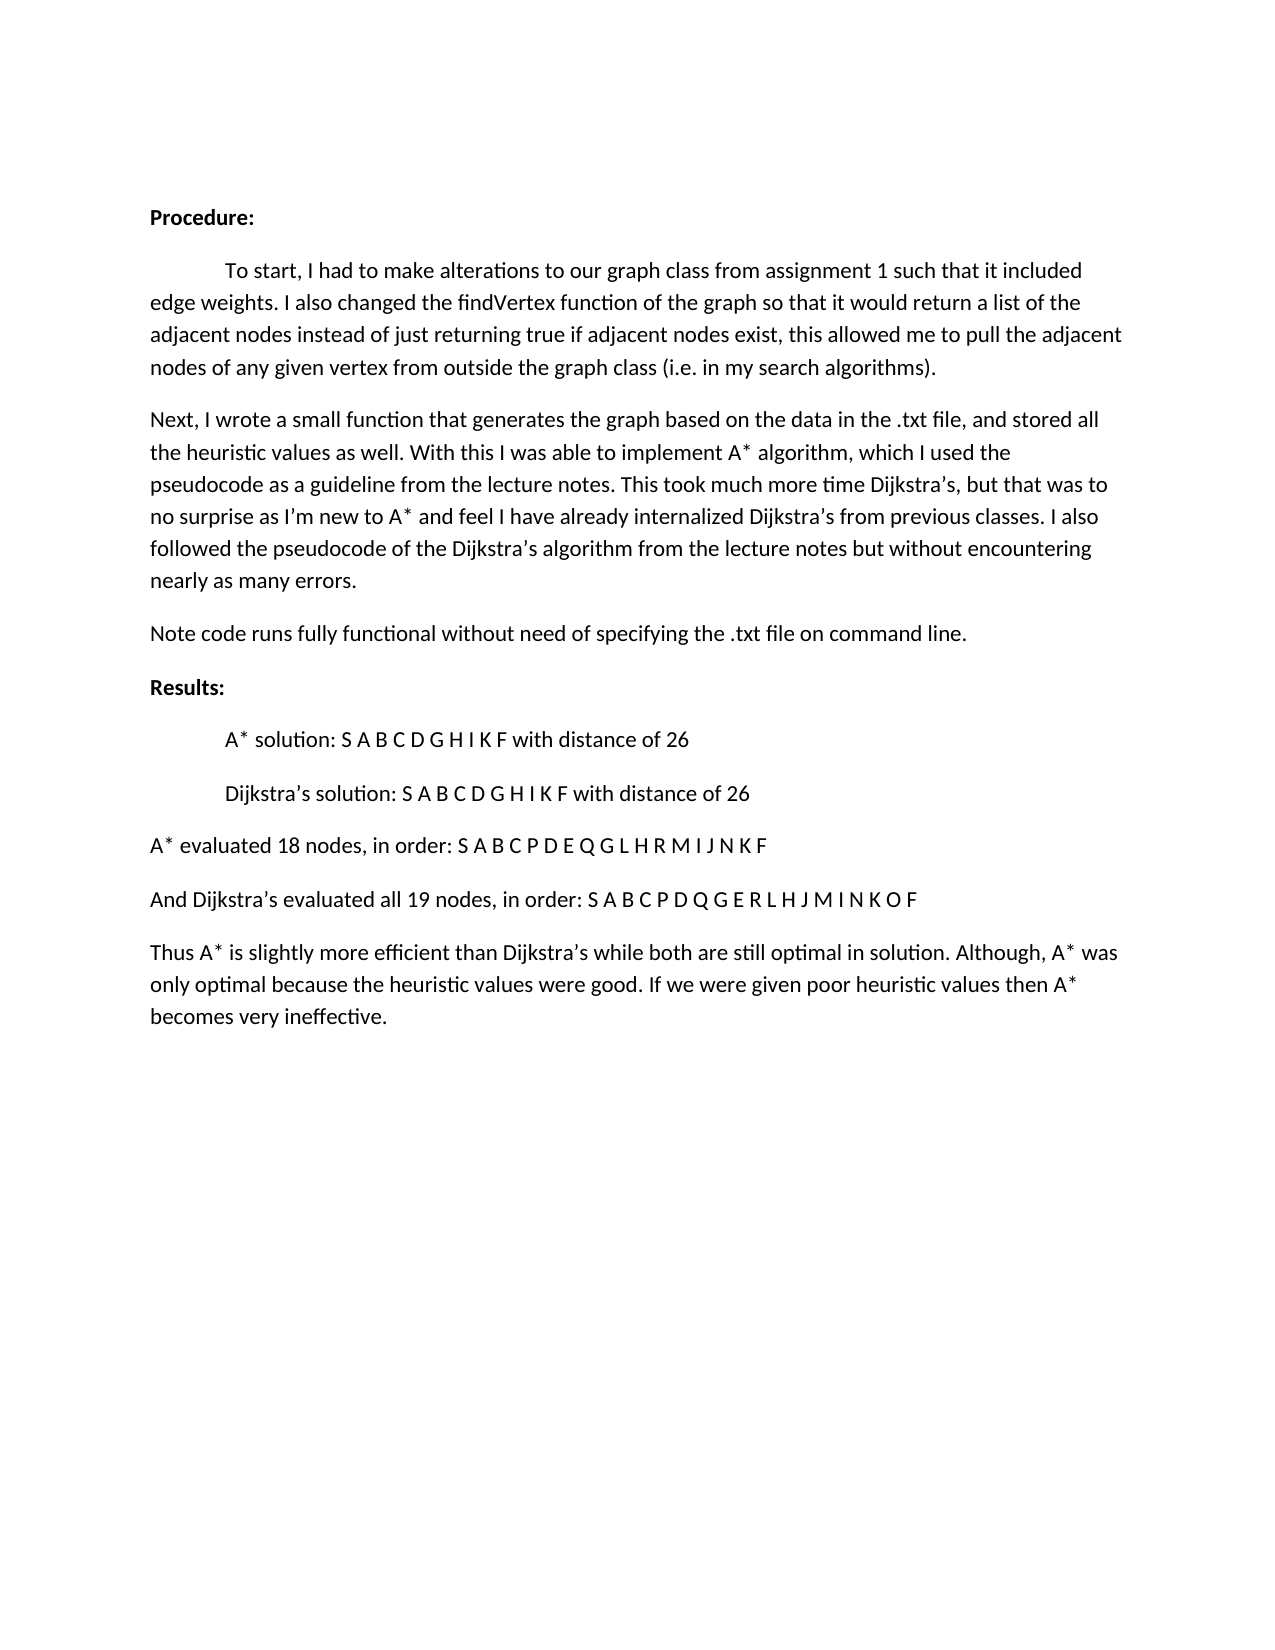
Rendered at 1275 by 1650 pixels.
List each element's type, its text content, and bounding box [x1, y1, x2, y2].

text And Dijkstra’s evaluated all 19 nodes, in order: S A B C P D Q G E R L H J M I N K O F [150, 885, 1125, 913]
text Next, I wrote a small function that generates the graph based on the data in the .txt file, and stored all the heuristic values as well. With this I was able to implement A* algorithm, which I used the pseudocode as a guideline from the lecture notes. This took much more time Dijkstra’s, but that was to no surprise as I’m new to A* and feel I have already internalized Dijkstra’s from previous classes. I also followed the pseudocode of the Dijkstra’s algorithm from the lecture notes but without encountering nearly as many errors. [150, 406, 1125, 594]
text A* solution: S A B C D G H I K F with distance of 26 [150, 726, 1125, 754]
text Dijkstra’s solution: S A B C D G H I K F with distance of 26 [150, 779, 1125, 807]
text Procedure: [150, 203, 1125, 231]
text Note code runs fully functional without need of specifying the .txt file on command line. [150, 619, 1125, 648]
text Thus A* is slightly more efficient than Dijkstra’s while both are still optimal in solution. Although, A* was only optimal because the heuristic values were good. If we were given poor heuristic values then A* becomes very ineffective. [150, 938, 1125, 1030]
text To start, I had to make alterations to our graph class from assignment 1 such that it included edge weights. I also changed the findVertex function of the graph so that it would return a list of the adjacent nodes instead of just returning true if adjacent nodes exist, this allowed me to pull the adjacent nodes of any given vertex from outside the graph class (i.e. in my search algorithms). [150, 256, 1125, 381]
text Results: [150, 673, 1125, 701]
text A* evaluated 18 nodes, in order: S A B C P D E Q G L H R M I J N K F [150, 832, 1125, 860]
